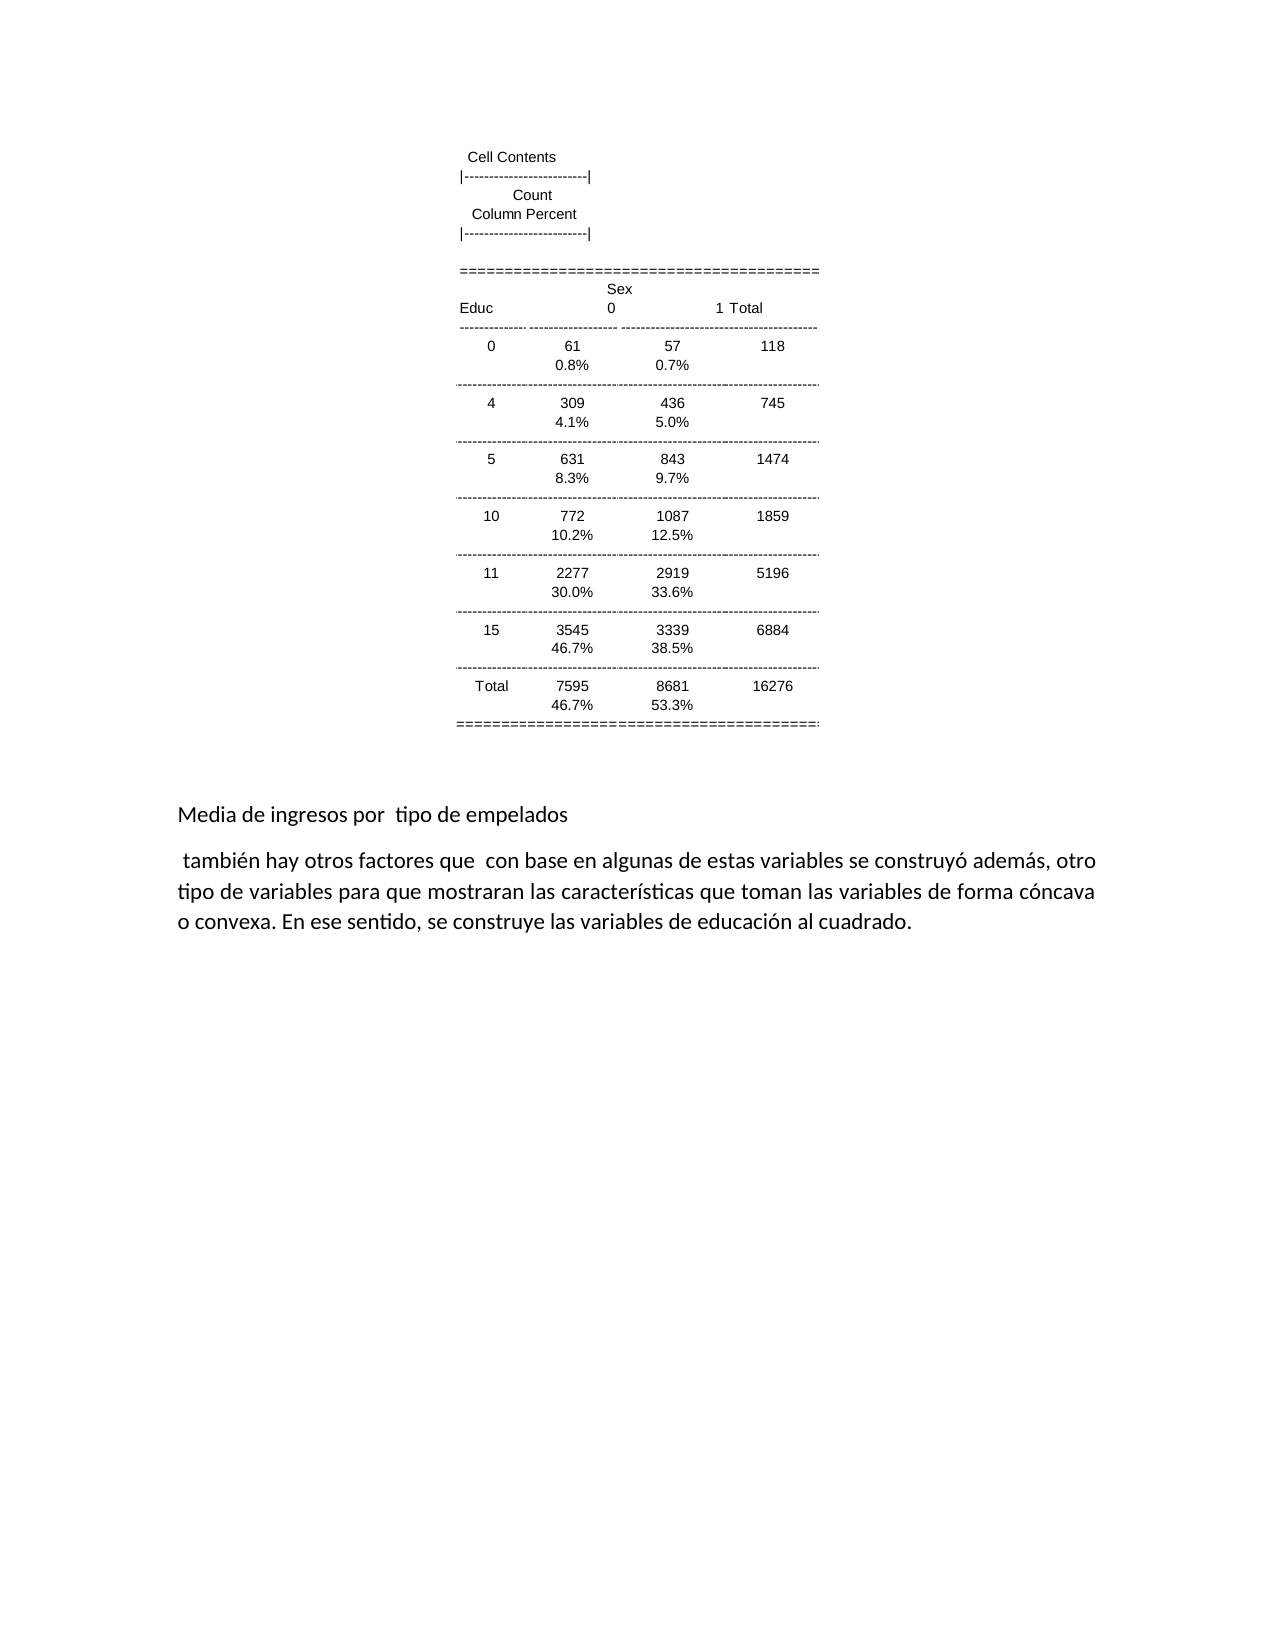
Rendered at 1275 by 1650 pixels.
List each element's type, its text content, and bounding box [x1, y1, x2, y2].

text Media de ingresos por tipo de empelados [177, 800, 1098, 828]
text también hay otros factores que con base en algunas de estas variables se construyó además, otro tipo de variables para que mostraran las características que toman las variables de forma cóncava o convexa. En ese sentido, se construye las variables de educación al cuadrado. [177, 847, 1098, 935]
